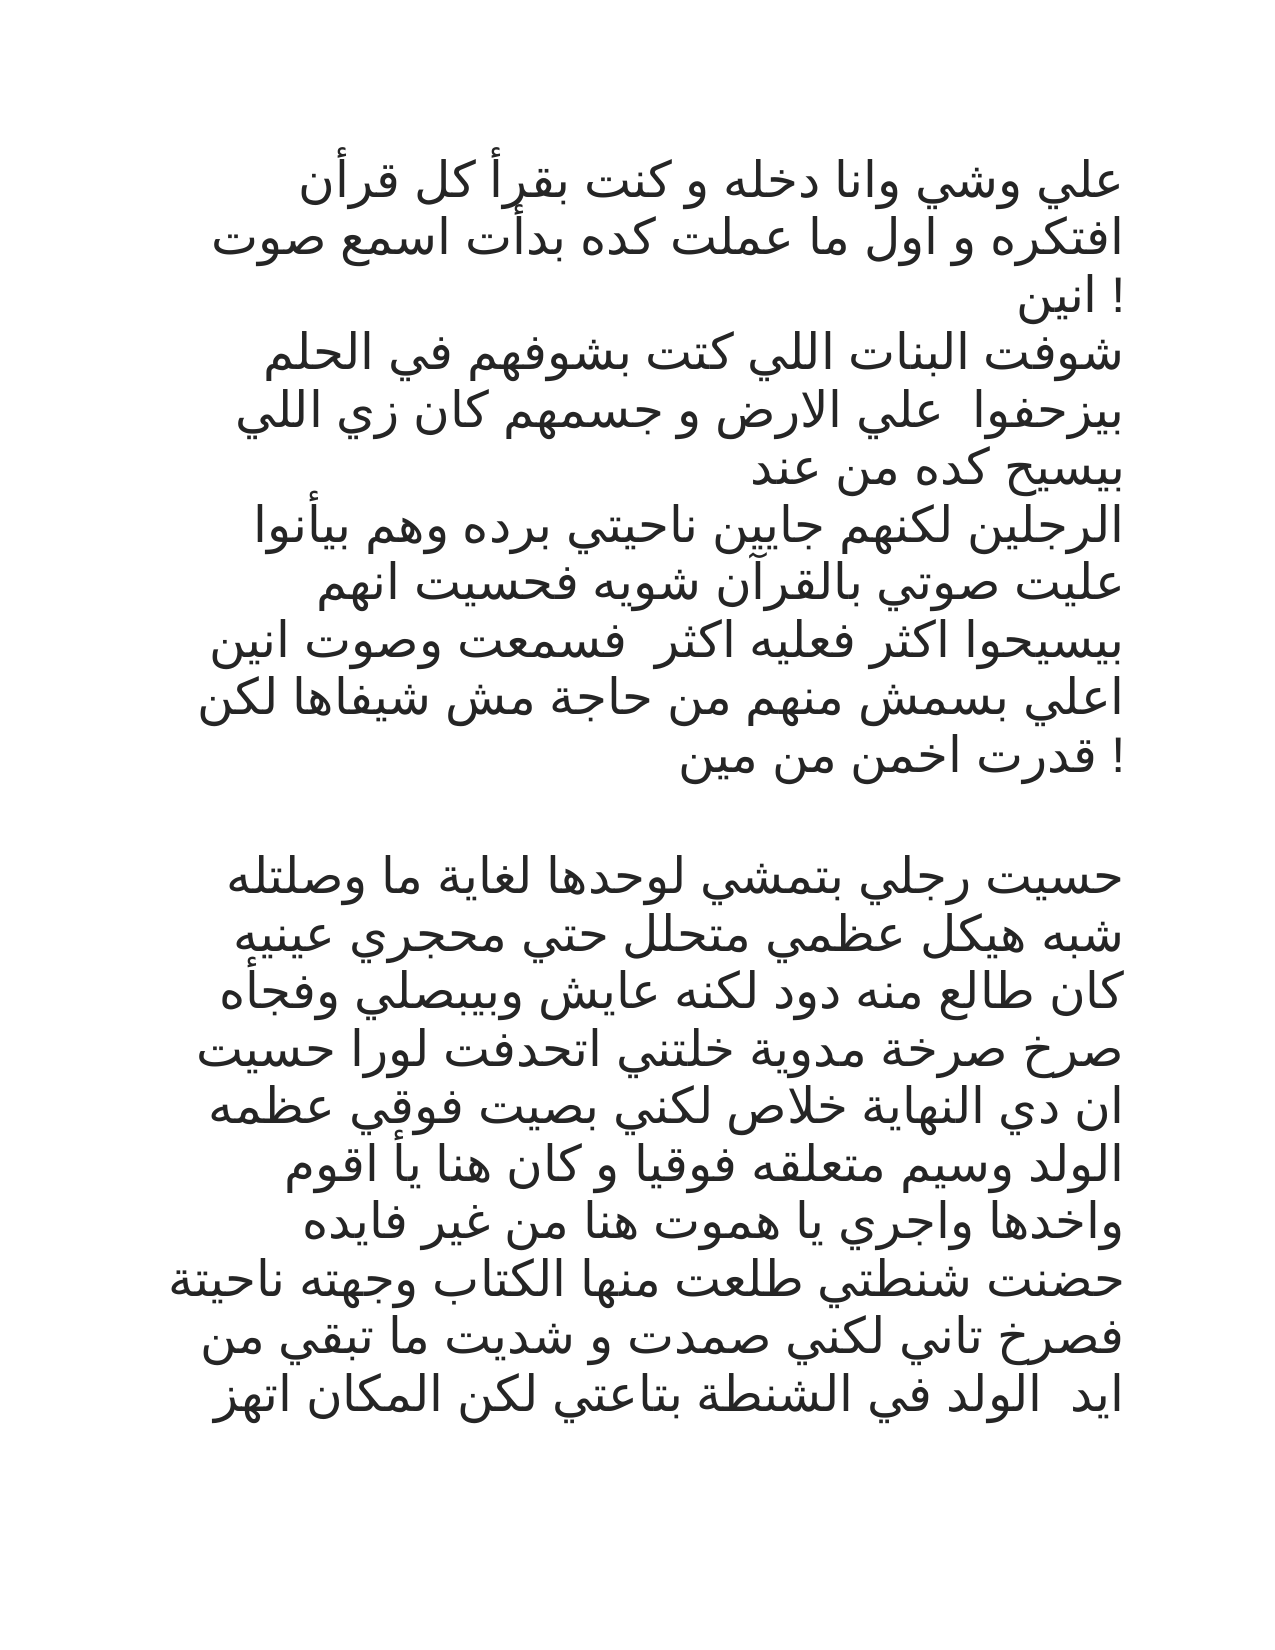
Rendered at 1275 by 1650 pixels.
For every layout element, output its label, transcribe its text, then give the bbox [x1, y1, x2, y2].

text الرجلين لكنهم جايين ناحيتي برده وهم بيأنوا عليت صوتي بالقرآن شويه فحسيت انهم بيسيحوا اكثر فعليه اكثر فسمعت وصوت انين اعلي بسمش منهم من حاجة مش شيفاها لكن قدرت اخمن من مين ! [150, 495, 1125, 782]
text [150, 847, 1125, 1422]
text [150, 150, 1125, 322]
text شوفت البنات اللي كتت بشوفهم في الحلم بيزحفوا علي الارض و جسمهم كان زي اللي بيسيح كده من عند [150, 322, 1125, 495]
